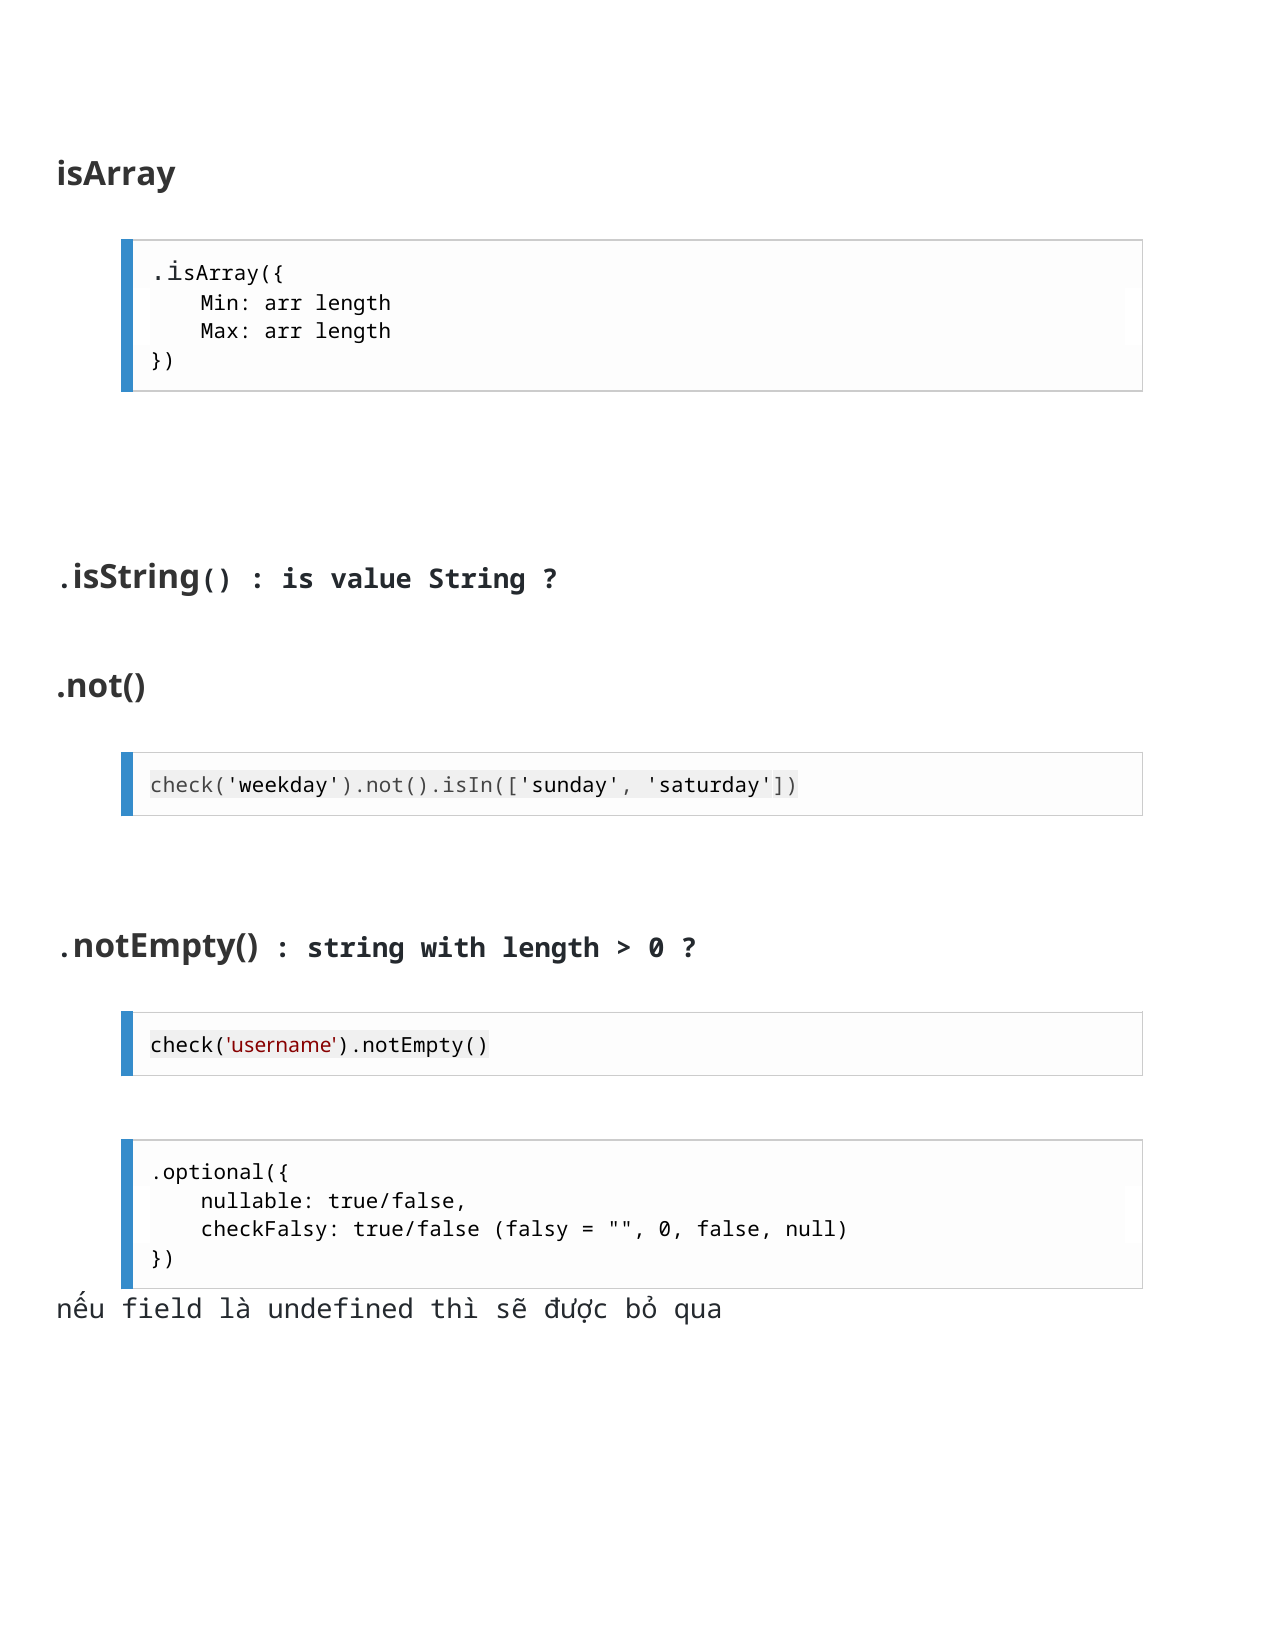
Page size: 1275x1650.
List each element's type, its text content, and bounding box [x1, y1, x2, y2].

text .optional({ [133, 1141, 1142, 1186]
subtitle .not() [56, 662, 1125, 708]
subtitle .notEmpty() : string with length > 0 ? [56, 922, 1125, 968]
text check('weekday').not().isIn(['sunday', 'saturday']) [133, 753, 1142, 815]
text nullable: true/false, [150, 1186, 1125, 1214]
subtitle nếu field là undefined thì sẽ được bỏ qua [56, 1289, 1125, 1326]
text }) [133, 1224, 1142, 1288]
text Min: arr length [150, 288, 1125, 317]
subtitle isArray [56, 150, 1125, 195]
text .isArray({ [133, 241, 1142, 288]
subtitle .isString() : is value String ? [56, 553, 1125, 598]
text check('username').notEmpty() [133, 1013, 1142, 1075]
text }) [133, 327, 1142, 390]
